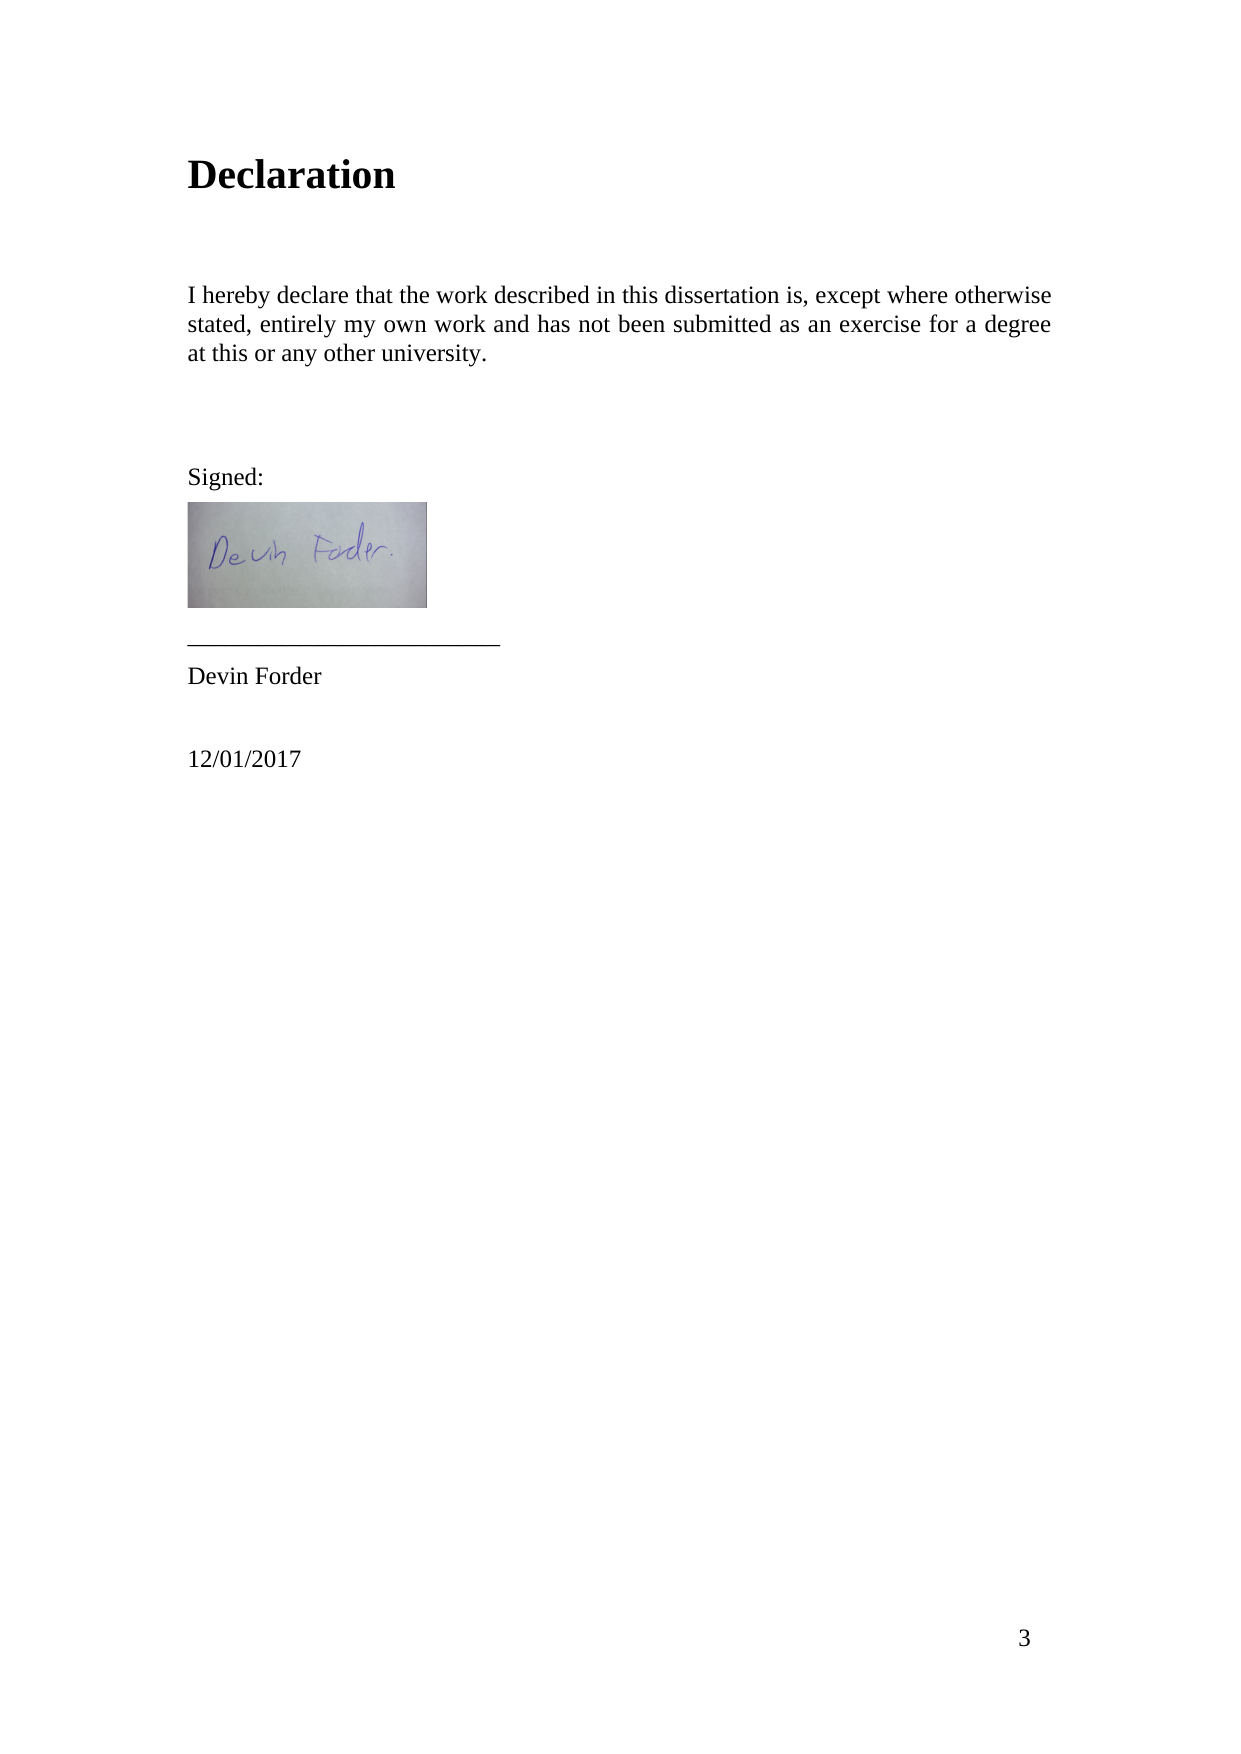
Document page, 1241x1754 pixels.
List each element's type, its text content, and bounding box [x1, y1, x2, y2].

text _________________________ [187, 620, 1053, 649]
text 12/01/2017 [187, 744, 1053, 773]
text I hereby declare that the work described in this dissertation is, except where otherwise stated, entirely my own work and has not been submitted as an exercise for a degree at this or any other university. [187, 280, 1053, 367]
text Signed: [187, 462, 1053, 490]
picture [187, 502, 427, 608]
text Devin Forder [187, 661, 1053, 690]
subtitle Declaration [187, 150, 1053, 198]
